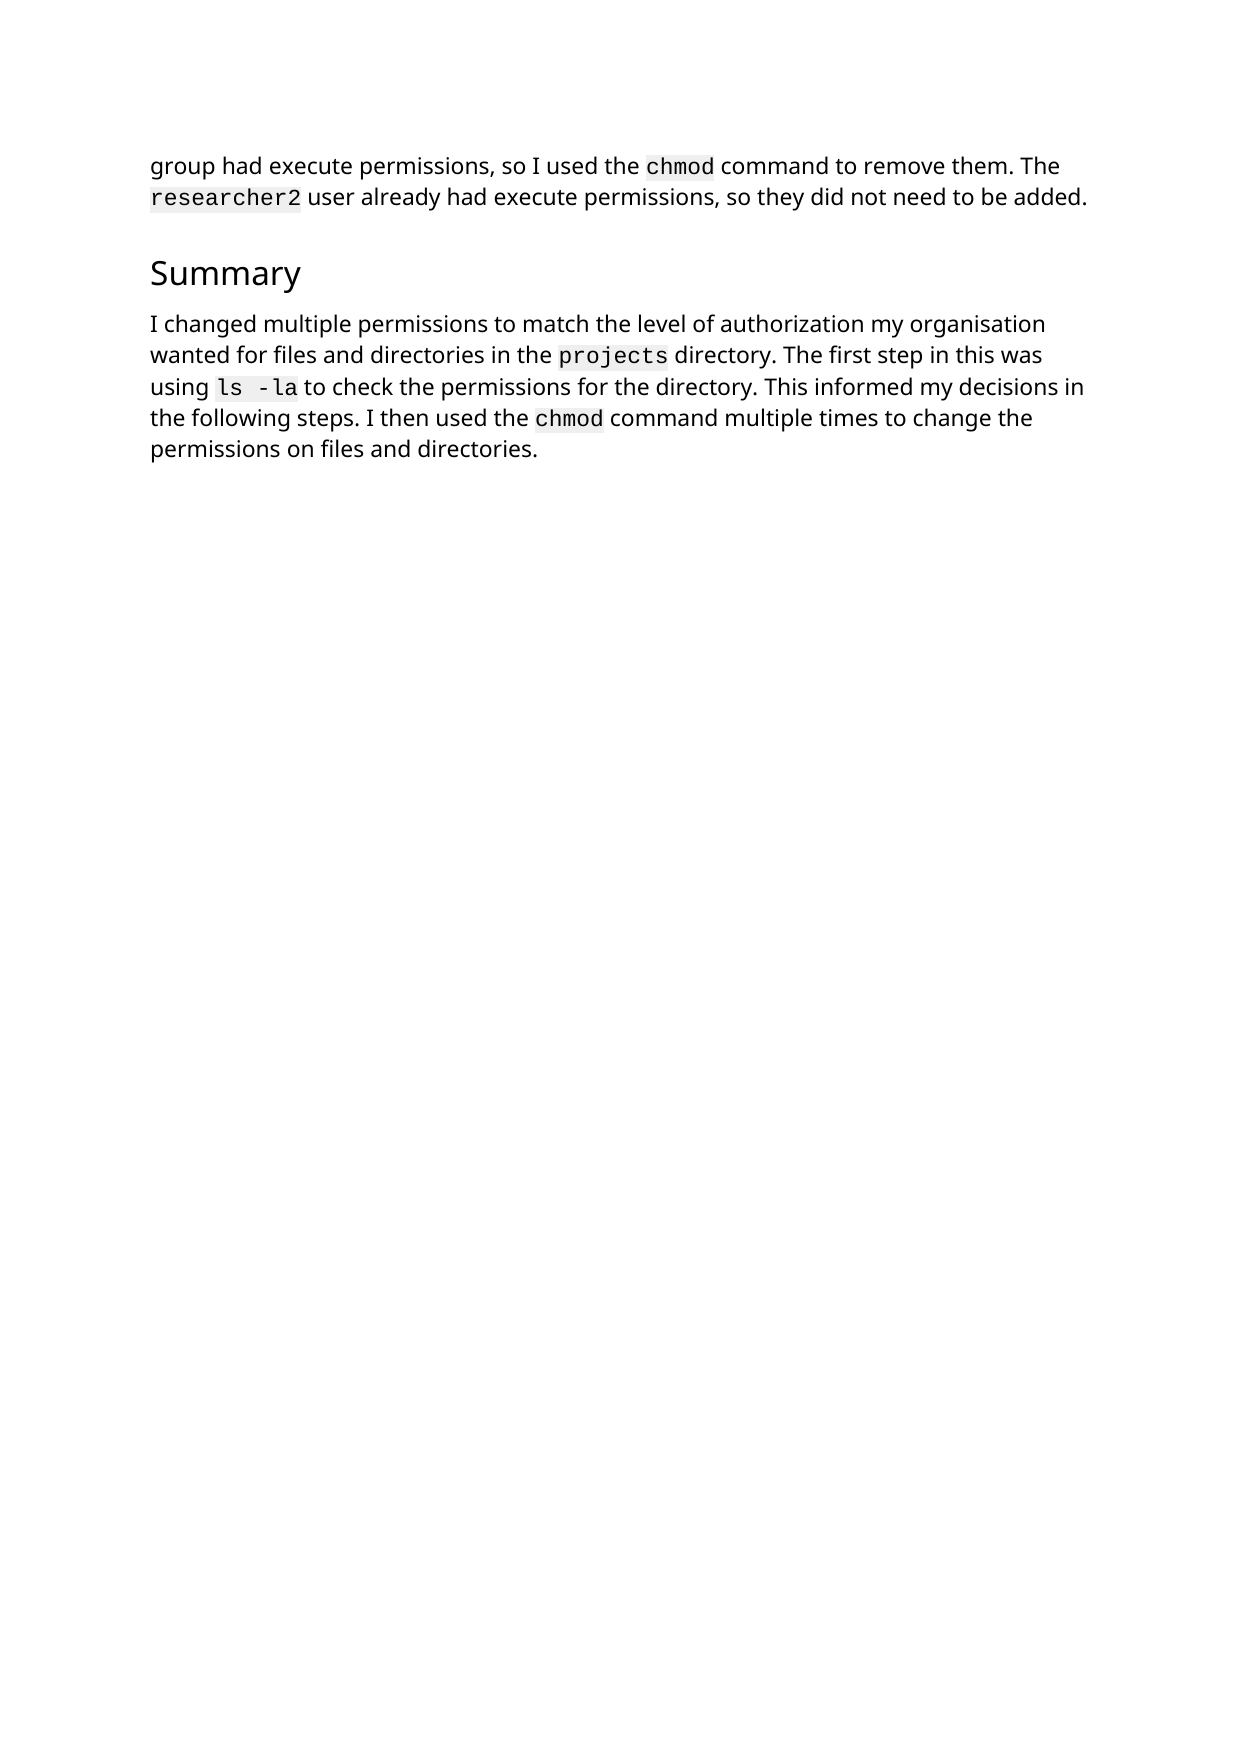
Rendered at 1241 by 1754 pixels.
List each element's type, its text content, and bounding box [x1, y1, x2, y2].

text I changed multiple permissions to match the level of authorization my organisation wanted for files and directories in the projects directory. The first step in this was using ls -la to check the permissions for the directory. This informed my decisions in the following steps. I then used the chmod command multiple times to change the permissions on files and directories. [150, 308, 1090, 465]
text Summary [150, 250, 1090, 296]
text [150, 150, 1090, 213]
